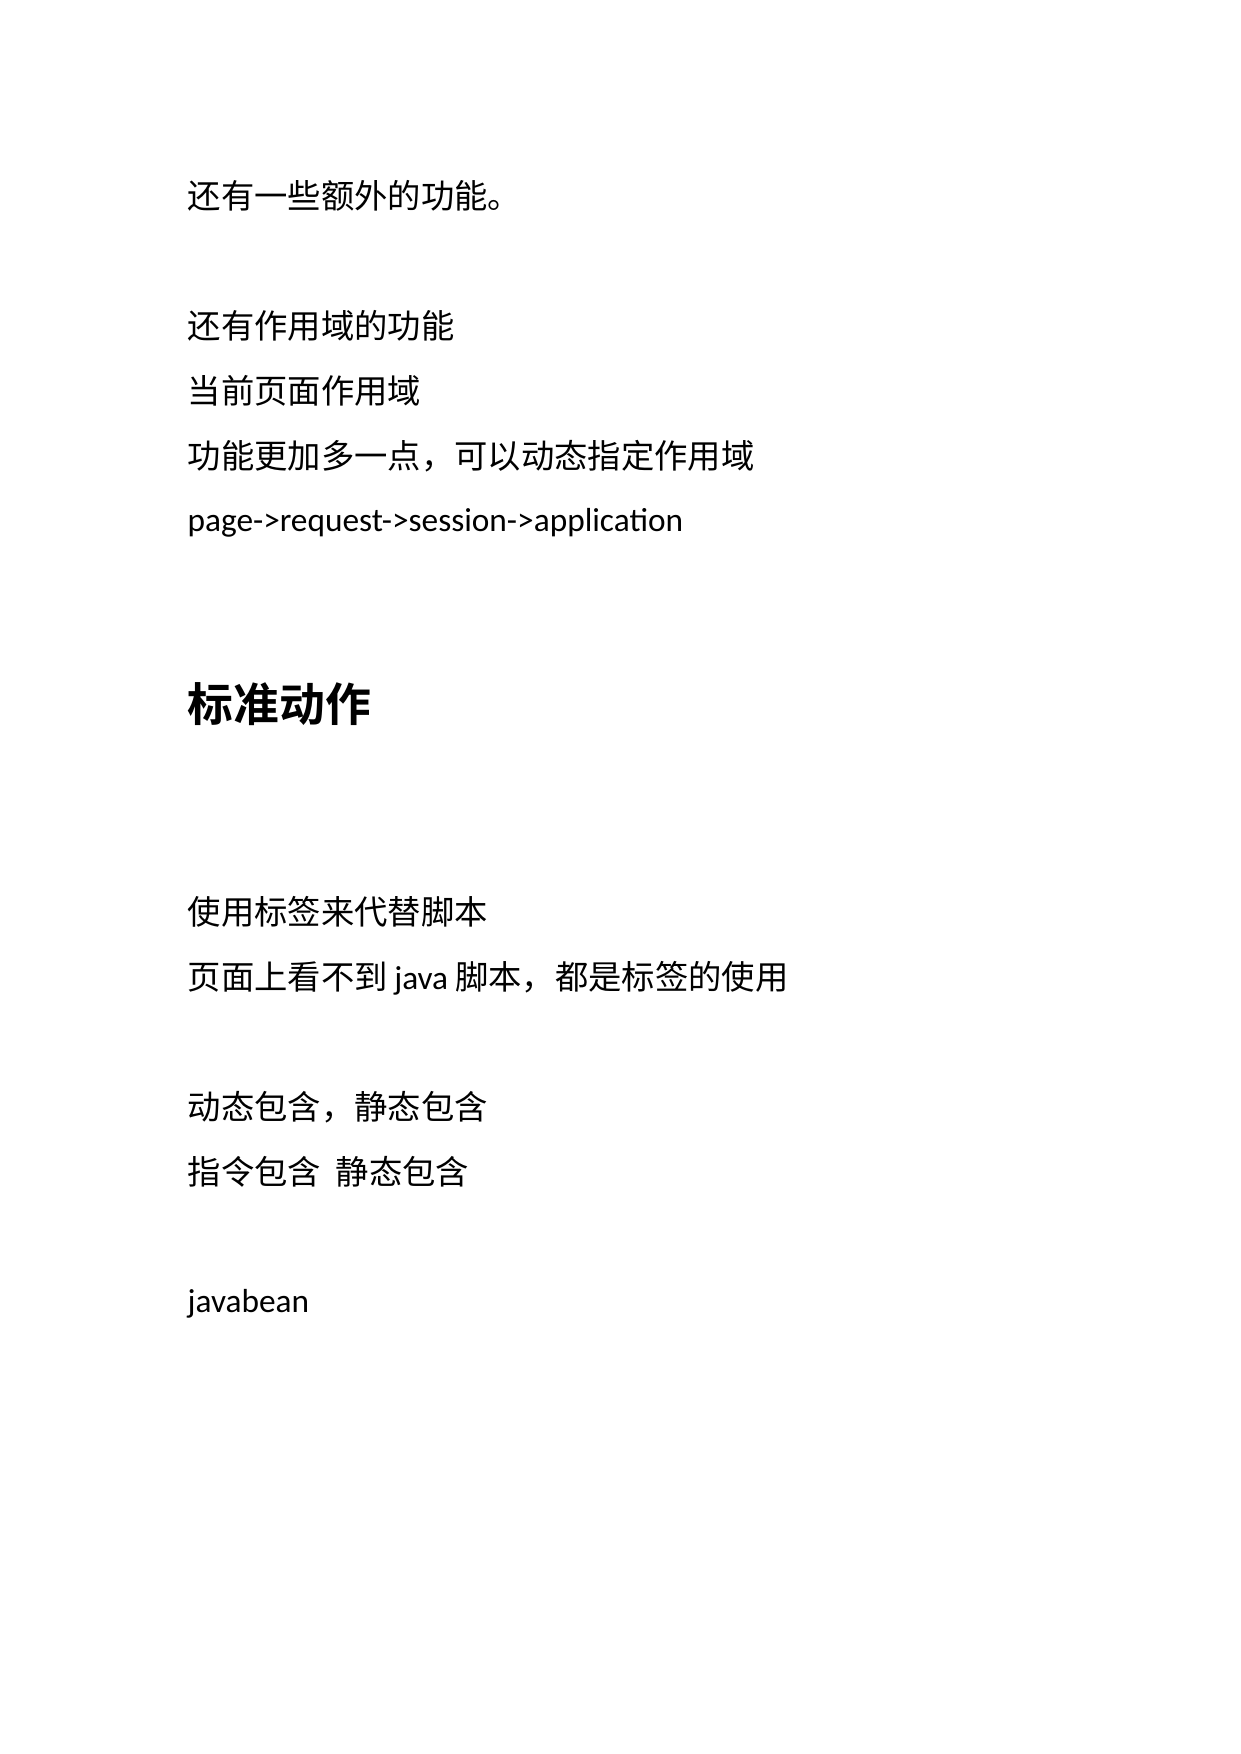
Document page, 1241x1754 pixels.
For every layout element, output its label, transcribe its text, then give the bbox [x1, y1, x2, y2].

text 使用标签来代替脚本 [187, 878, 1053, 943]
subtitle 标准动作 [187, 652, 1053, 750]
text 功能更加多一点，可以动态指定作用域 [187, 422, 1053, 487]
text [187, 162, 1053, 227]
text 还有作用域的功能 [187, 292, 1053, 357]
text 动态包含，静态包含 [187, 1073, 1053, 1138]
text 页面上看不到java脚本，都是标签的使用 [187, 943, 1053, 1008]
text 当前页面作用域 [187, 357, 1053, 422]
text 指令包含 静态包含 [187, 1138, 1053, 1203]
text javabean [187, 1268, 1053, 1333]
text page->request->session->application [187, 487, 1053, 552]
